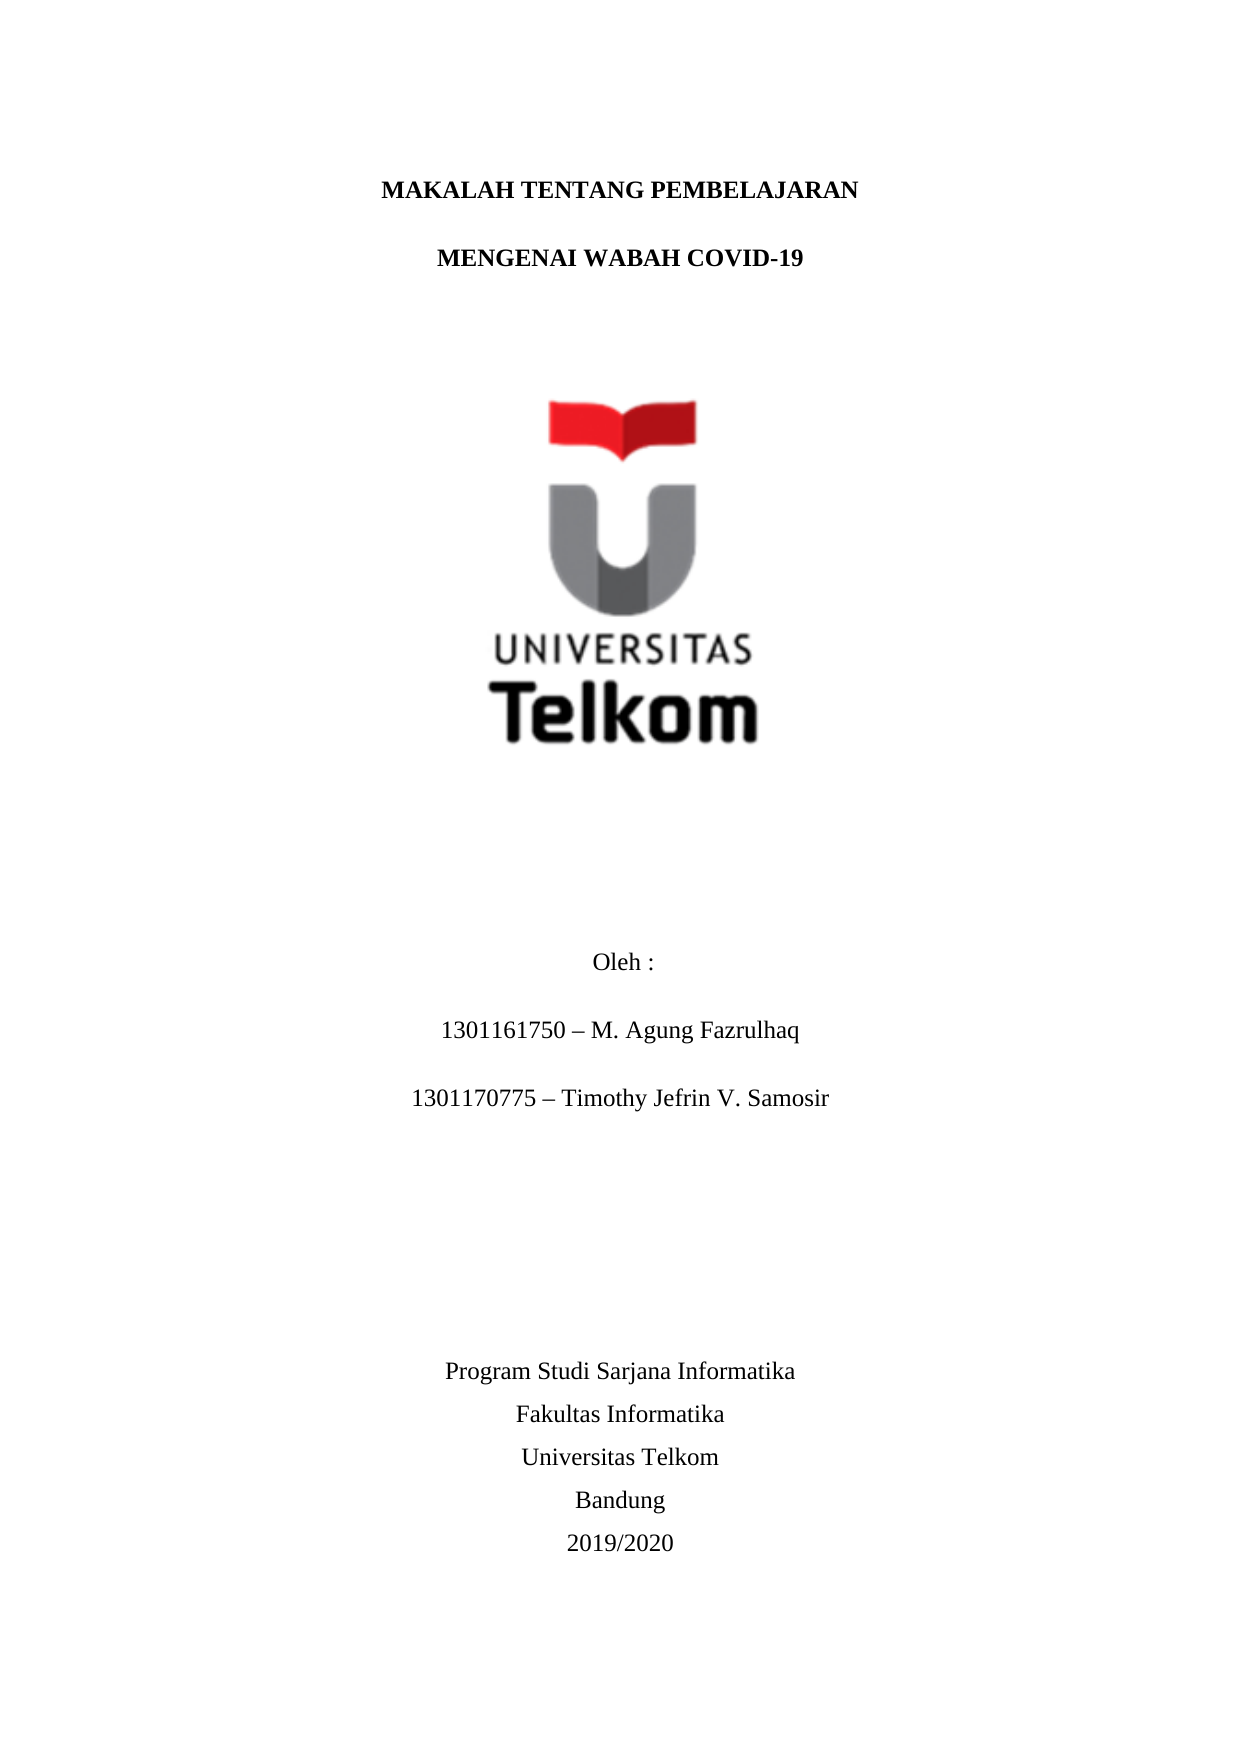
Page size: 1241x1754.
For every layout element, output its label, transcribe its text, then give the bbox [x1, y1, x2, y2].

text Fakultas Informatika [150, 1399, 1090, 1428]
text Bandung [150, 1485, 1090, 1514]
text Program Studi Sarjana Informatika [150, 1356, 1090, 1385]
text Universitas Telkom [150, 1442, 1090, 1471]
picture [453, 375, 794, 772]
text 1301161750 – M. Agung Fazrulhaq [150, 1015, 1090, 1044]
text MENGENAI WABAH COVID-19 [150, 243, 1090, 272]
text MAKALAH TENTANG PEMBELAJARAN [150, 175, 1090, 204]
text 1301170775 – Timothy Jefrin V. Samosir [150, 1083, 1090, 1112]
text Oleh : [150, 947, 1090, 976]
text 2019/2020 [150, 1528, 1090, 1557]
